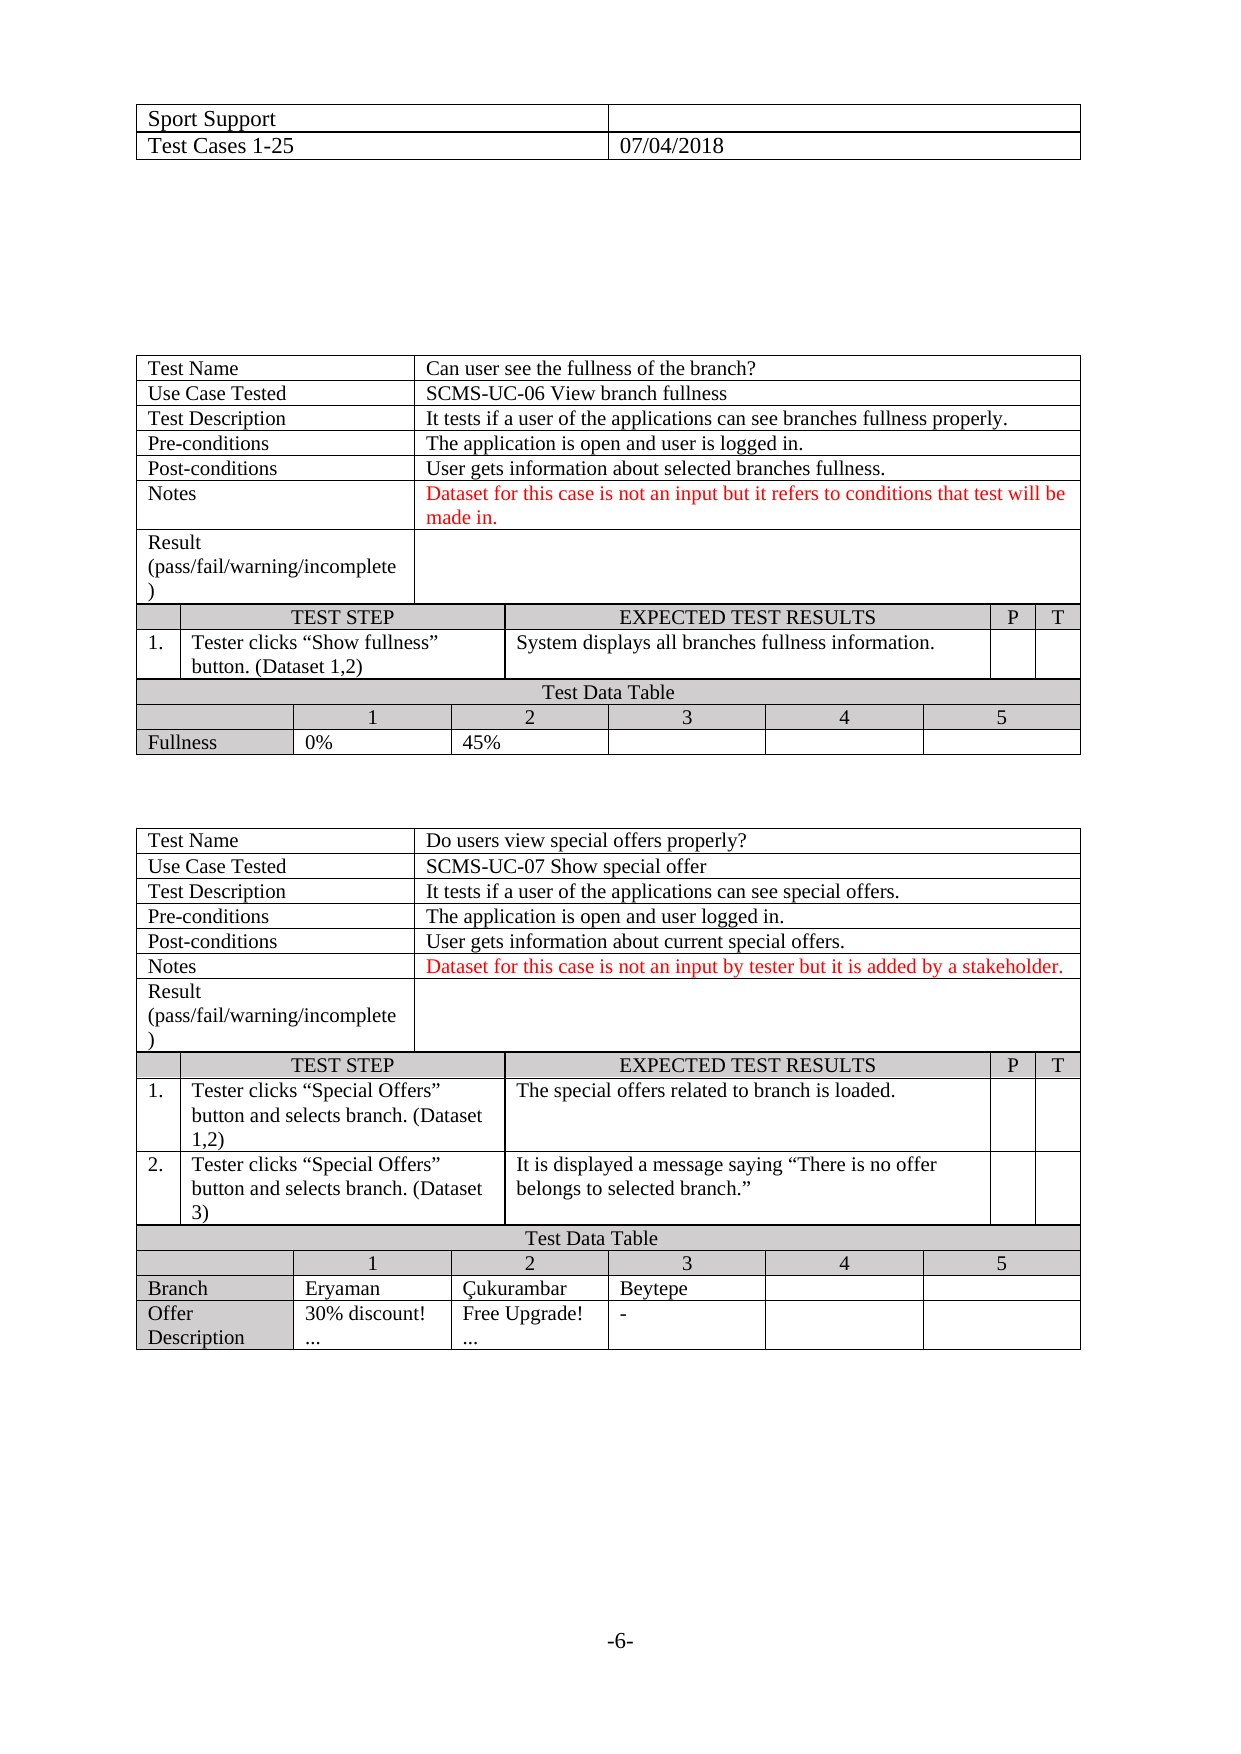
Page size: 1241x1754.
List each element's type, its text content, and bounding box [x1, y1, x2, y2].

table_cell User gets information about selected branches fullness. [415, 456, 1080, 480]
table_cell Test Description [137, 406, 414, 430]
table_cell SCMS-UC-07 Show special offer [415, 854, 1080, 878]
table_cell [415, 979, 1080, 1051]
table_cell 1. [137, 1079, 180, 1151]
table_cell Pre-conditions [137, 431, 414, 455]
table_cell 30% discount! ... [294, 1301, 451, 1349]
table_cell 1. [137, 630, 180, 678]
table_cell Notes [137, 954, 414, 978]
table_cell Tester clicks “Special Offers” button and selects branch. (Dataset 3) [181, 1152, 504, 1224]
table_cell - [609, 1301, 765, 1349]
table_header T [1036, 1053, 1080, 1077]
table_cell The special offers related to branch is loaded. [506, 1079, 990, 1151]
table_cell Dataset for this case is not an input by tester but it is added by a stakeholder. [415, 954, 1080, 978]
table_header P [991, 1053, 1035, 1077]
table_cell It tests if a user of the applications can see special offers. [415, 879, 1080, 903]
table_header Test Data Table [137, 680, 1080, 704]
table_header Test Name [137, 829, 414, 852]
table_cell 4 [766, 705, 923, 729]
table_header Can user see the fullness of the branch? [415, 356, 1080, 380]
table_cell 3 [609, 1251, 765, 1275]
table_header EXPECTED TEST RESULTS [506, 1053, 990, 1077]
table_cell Branch [137, 1276, 293, 1300]
table_cell 5 [924, 1251, 1080, 1275]
table_cell The application is open and user logged in. [415, 904, 1080, 928]
table_cell Free Upgrade! ... [452, 1301, 608, 1349]
table_cell 3 [609, 705, 765, 729]
table_cell It is displayed a message saying “There is no offer belongs to selected branch.” [506, 1152, 990, 1224]
table_cell 2 [452, 705, 608, 729]
table_header Test Data Table [451, 1226, 1080, 1250]
table_cell [609, 730, 765, 754]
table_cell [1036, 1152, 1080, 1224]
table_cell 2 [452, 1251, 608, 1275]
table_header [137, 605, 180, 629]
table_cell Beytepe [609, 1276, 765, 1300]
table_cell [766, 1301, 923, 1349]
table_cell The application is open and user is logged in. [415, 431, 1080, 455]
table_cell [1036, 630, 1080, 678]
table_header Test Name [137, 356, 414, 380]
table_header Do users view special offers properly? [415, 829, 1080, 852]
table_header P [991, 605, 1035, 629]
table_cell 4 [766, 1251, 923, 1275]
table_cell [991, 1079, 1035, 1151]
table_cell Tester clicks “Special Offers” button and selects branch. (Dataset 1,2) [181, 1079, 504, 1151]
table_cell [924, 1276, 1080, 1300]
table_cell 1 [294, 1251, 451, 1275]
table_cell Result (pass/fail/warning/incomplete) [137, 979, 414, 1051]
table_cell [1036, 1079, 1080, 1151]
table_cell 2. [137, 1152, 180, 1224]
table_cell [415, 530, 1080, 602]
table_cell [137, 705, 293, 729]
table_cell Çukurambar [452, 1276, 608, 1300]
table_header T [1036, 605, 1080, 629]
table_cell Tester clicks “Show fullness” button. (Dataset 1,2) [181, 630, 504, 678]
table_cell Use Case Tested [137, 381, 414, 405]
table_cell Dataset for this case is not an input but it refers to conditions that test will be made in. [415, 481, 1080, 529]
table_cell User gets information about current special offers. [415, 929, 1080, 953]
table_cell 45% [452, 730, 608, 754]
table_cell Post-conditions [137, 929, 414, 953]
table_cell [924, 730, 1080, 754]
table_cell Result (pass/fail/warning/incomplete) [137, 530, 414, 602]
table_cell Post-conditions [137, 456, 414, 480]
table_cell [991, 630, 1035, 678]
table_cell It tests if a user of the applications can see branches fullness properly. [415, 406, 1080, 430]
table_cell 0% [294, 730, 451, 754]
table_header [137, 1226, 294, 1250]
table_cell Offer Description [137, 1301, 293, 1349]
table_cell Test Description [137, 879, 414, 903]
table_header [137, 1053, 180, 1077]
table_header [294, 1226, 451, 1250]
table_cell [766, 730, 923, 754]
table_cell SCMS-UC-06 View branch fullness [415, 381, 1080, 405]
table_cell [991, 1152, 1035, 1224]
table_cell 5 [924, 705, 1080, 729]
table_cell [924, 1301, 1080, 1349]
table_cell Use Case Tested [137, 854, 414, 878]
table_cell [766, 1276, 923, 1300]
table_cell Pre-conditions [137, 904, 414, 928]
table_header TEST STEP [181, 605, 504, 629]
table_cell System displays all branches fullness information. [506, 630, 990, 678]
table_cell Eryaman [294, 1276, 451, 1300]
table_cell Notes [137, 481, 414, 529]
table_header EXPECTED TEST RESULTS [506, 605, 990, 629]
table_header TEST STEP [181, 1053, 504, 1077]
table_cell [137, 1251, 293, 1275]
table_cell 1 [294, 705, 451, 729]
table_cell Fullness [137, 730, 293, 754]
